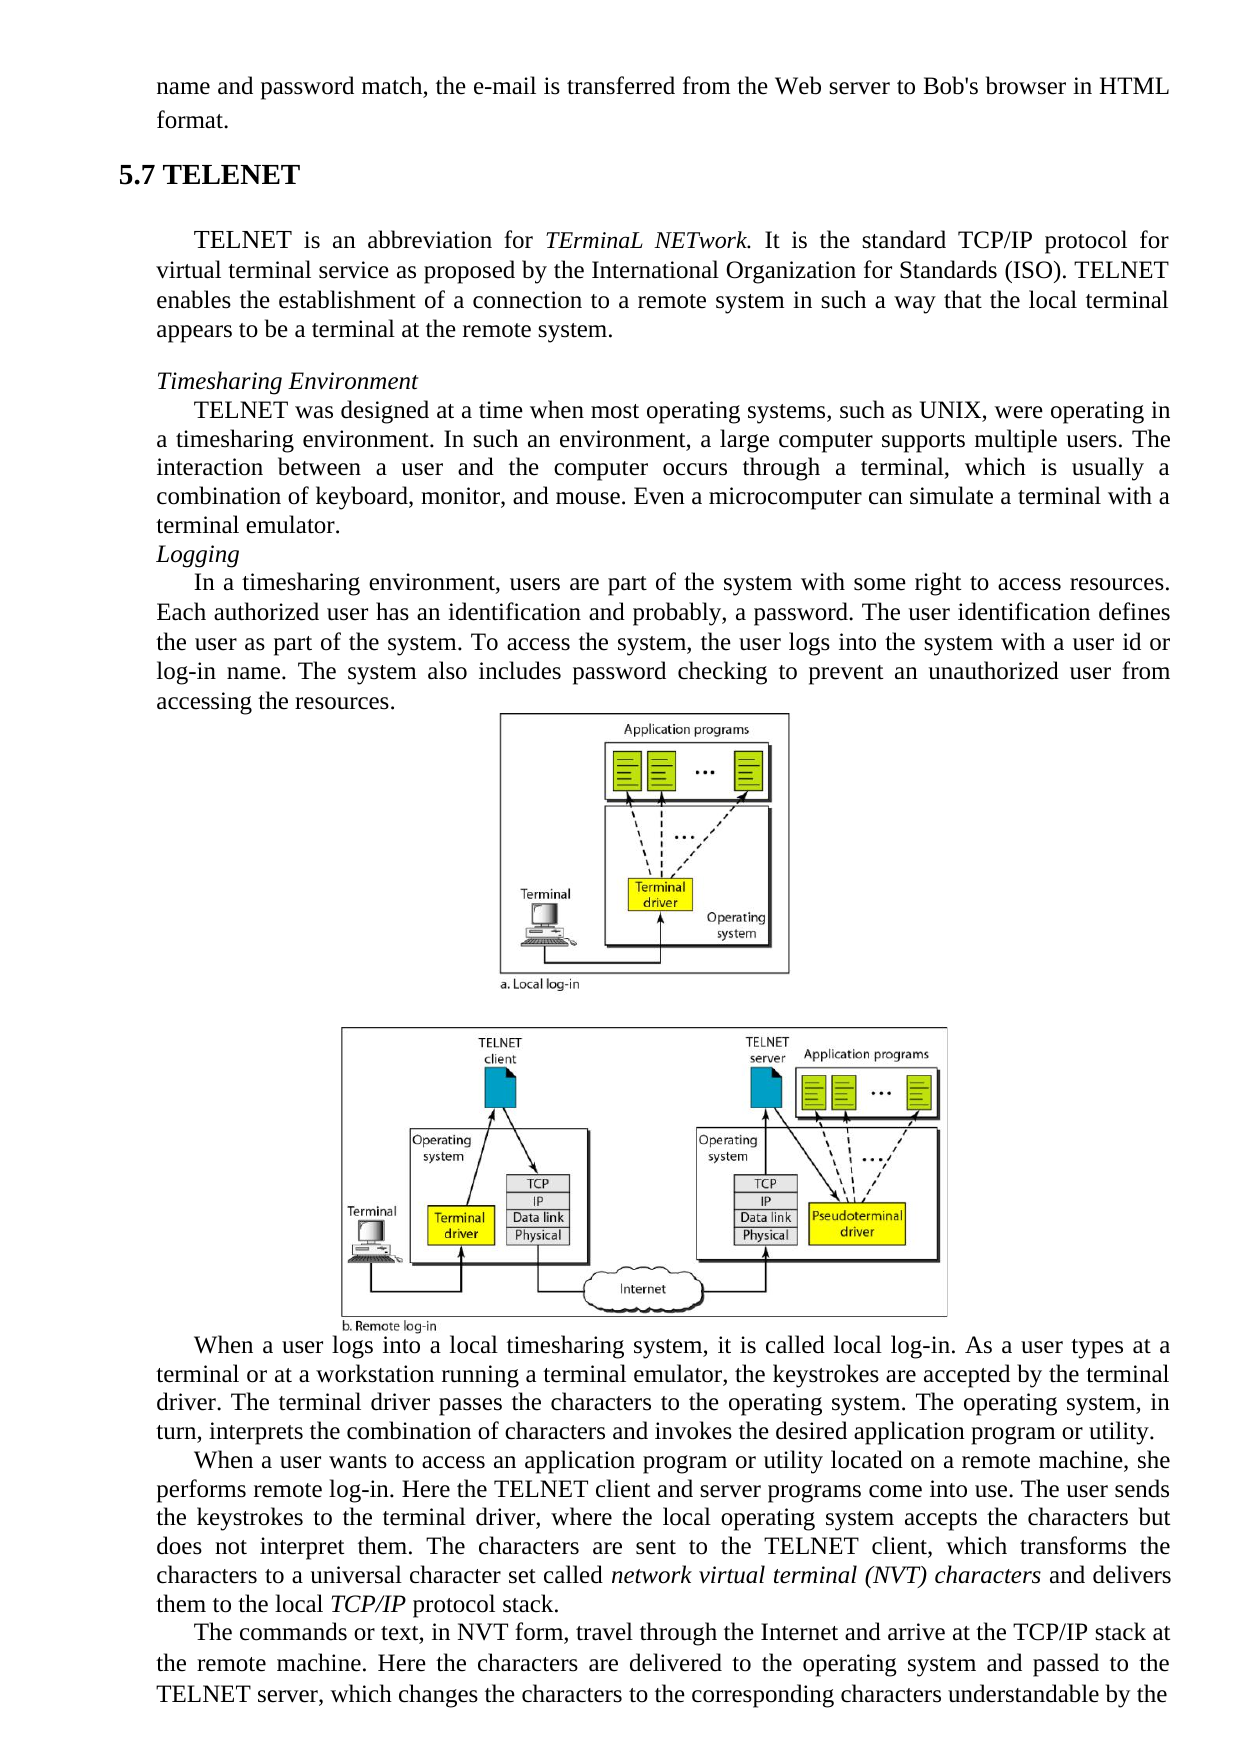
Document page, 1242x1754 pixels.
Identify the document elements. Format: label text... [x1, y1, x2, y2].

text Timesharing Environment [156, 366, 1172, 395]
text The commands or text, in NVT form, travel through the Internet and arrive at the TCP/IP stack at the remote machine. Here the characters are delivered to the operating system and passed to the TELNET server, which changes the characters to the corresponding characters understandable by the [156, 1617, 1172, 1708]
text When a user logs into a local timesharing system, it is called local log-in. As a user types at a terminal or at a workstation running a terminal emulator, the keystrokes are accepted by the terminal driver. The terminal driver passes the characters to the operating system. The operating system, in turn, interprets the combination of characters and invokes the desired application program or utility. [156, 1330, 1172, 1445]
text When a user wants to access an application program or utility located on a remote machine, she performs remote log-in. Here the TELNET client and server programs come into use. The user sends the keystrokes to the terminal driver, where the local operating system accepts the characters but does not interpret them. The characters are sent to the TELNET client, which transforms the characters to a universal character set called network virtual terminal (NVT) characters and delivers them to the local TCP/IP protocol stack. [156, 1445, 1172, 1617]
text name and password match, the e-mail is transferred from the Web server to Bob's browser in HTML format. [156, 71, 1172, 133]
text In a timesharing environment, users are part of the system with some right to access resources. Each authorized user has an identification and probably, a password. The user identification defines the user as part of the system. To access the system, the user logs into the system with a user id or log-in name. The system also includes password checking to prevent an unauthorized user from accessing the resources. [156, 567, 1172, 714]
text Logging [156, 539, 1172, 567]
text TELNET is an abbreviation for TErminaL NETwork. It is the standard TCP/IP protocol for virtual terminal service as proposed by the International Organization for Standards (ISO). TELNET enables the establishment of a connection to a remote system in such a way that the local terminal appears to be a terminal at the remote system. [156, 224, 1170, 343]
text 5.7 TELENET [119, 157, 1172, 191]
text TELNET was designed at a time when most operating systems, such as UNIX, were operating in a timesharing environment. In such an environment, a large computer supports multiple users. The interaction between a user and the computer occurs through a terminal, which is usually a combination of keyboard, monitor, and mouse. Even a microcomputer can simulate a terminal with a terminal emulator. [156, 395, 1172, 539]
picture [341, 714, 948, 1330]
